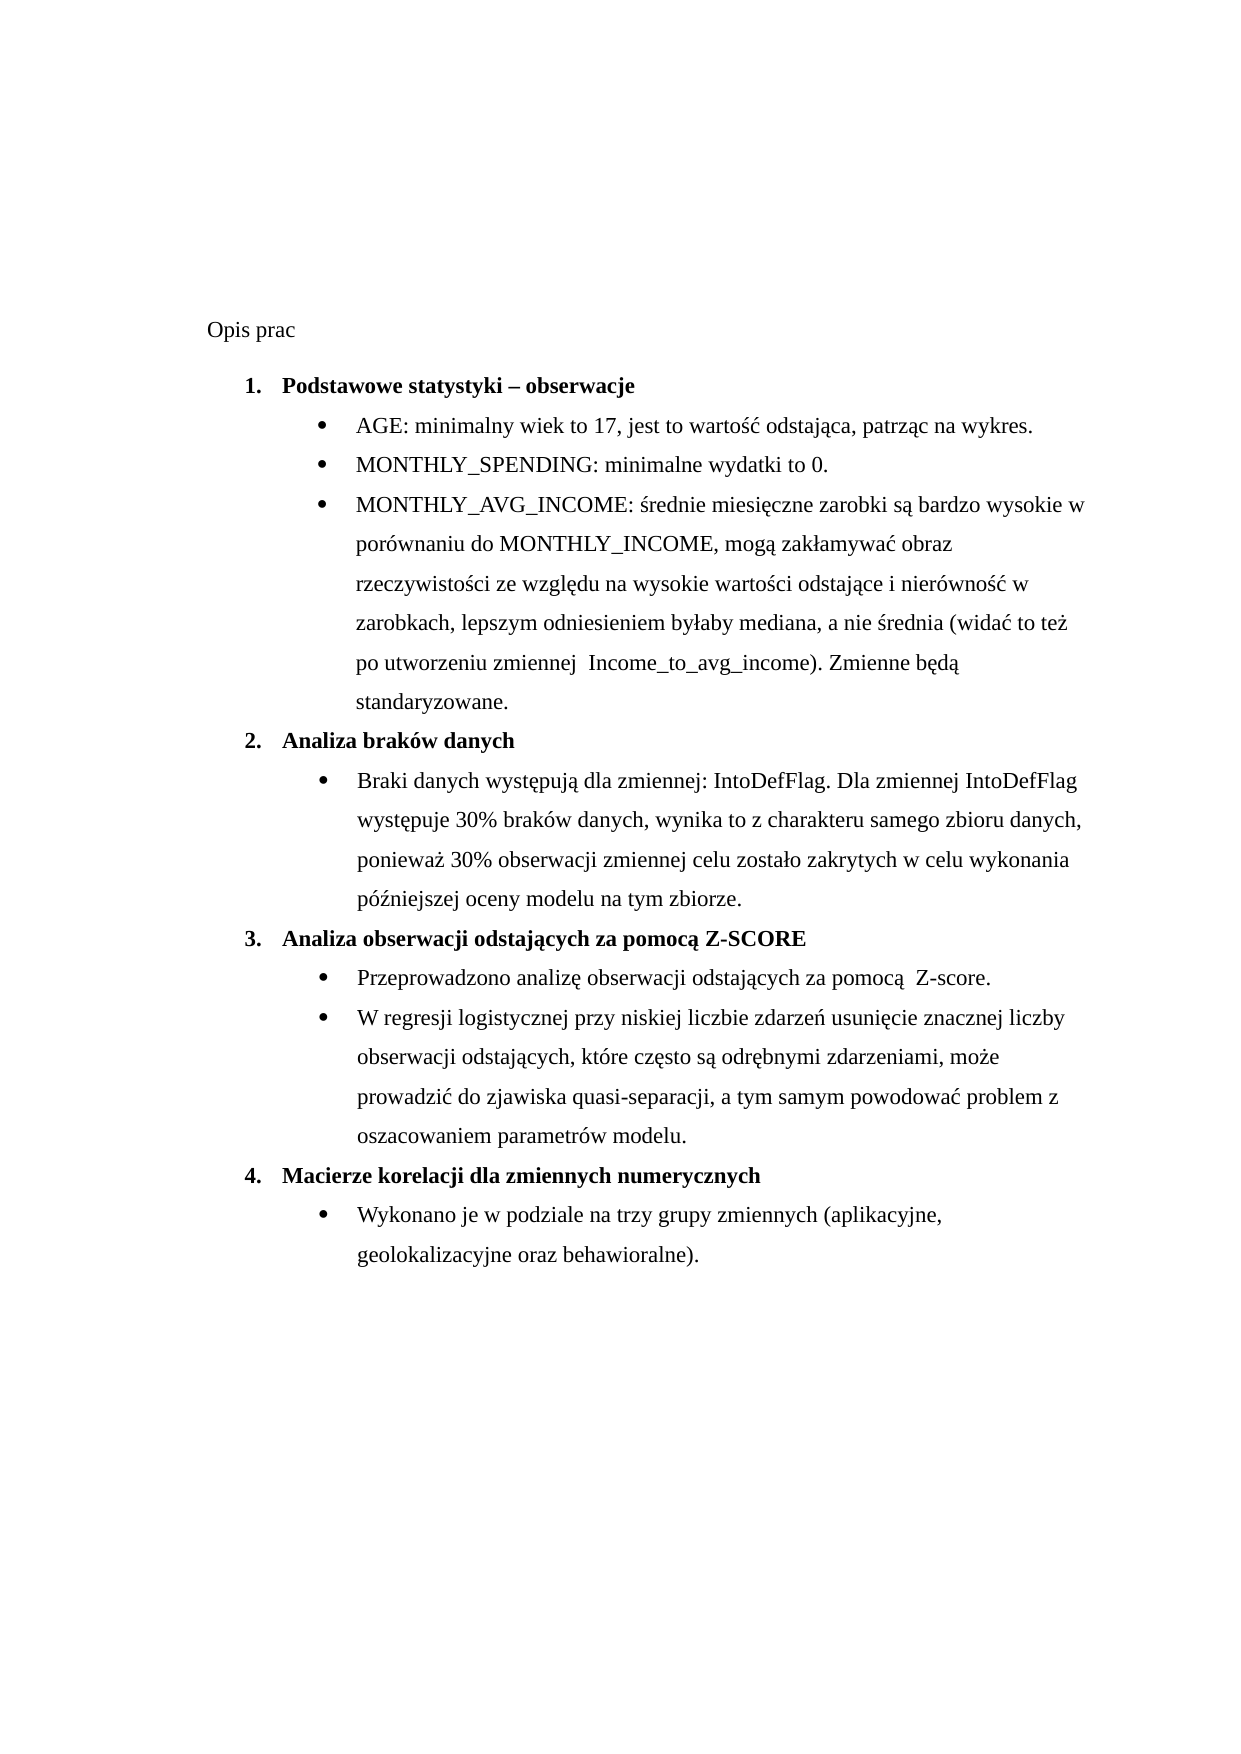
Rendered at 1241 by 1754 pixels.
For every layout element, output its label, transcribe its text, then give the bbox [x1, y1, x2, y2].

list Analiza obserwacji odstających za pomocą Z-SCORE [244, 925, 1092, 951]
list Braki danych występują dla zmiennej: IntoDefFlag. Dla zmiennej IntoDefFlag występuje 30% braków danych, wynika to z charakteru samego zbioru danych, ponieważ 30% obserwacji zmiennej celu zostało zakrytych w celu wykonania późniejszej oceny modelu na tym zbiorze. [319, 767, 1092, 912]
list Przeprowadzono analizę obserwacji odstających za pomocą Z-score. [319, 964, 1092, 991]
list MONTHLY_AVG_INCOME: średnie miesięczne zarobki są bardzo wysokie w porównaniu do MONTHLY_INCOME, mogą zakłamywać obraz rzeczywistości ze względu na wysokie wartości odstające i nierówność w zarobkach, lepszym odniesieniem byłaby mediana, a nie średnia (widać to też po utworzeniu zmiennej Income_to_avg_income). Zmienne będą standaryzowane. [318, 491, 1092, 714]
list Macierze korelacji dla zmiennych numerycznych [244, 1162, 1092, 1188]
list Wykonano je w podziale na trzy grupy zmiennych (aplikacyjne, geolokalizacyjne oraz behawioralne). [319, 1201, 1092, 1267]
list W regresji logistycznej przy niskiej liczbie zdarzeń usunięcie znacznej liczby obserwacji odstających, które często są odrębnymi zdarzeniami, może prowadzić do zjawiska quasi-separacji, a tym samym powodować problem z oszacowaniem parametrów modelu. [319, 1004, 1092, 1149]
text Opis prac [207, 316, 1092, 342]
list AGE: minimalny wiek to 17, jest to wartość odstająca, patrząc na wykres. [318, 412, 1092, 438]
list Podstawowe statystyki – obserwacje [244, 372, 1092, 399]
list Analiza braków danych [244, 728, 1092, 754]
list MONTHLY_SPENDING: minimalne wydatki to 0. [318, 451, 1092, 478]
